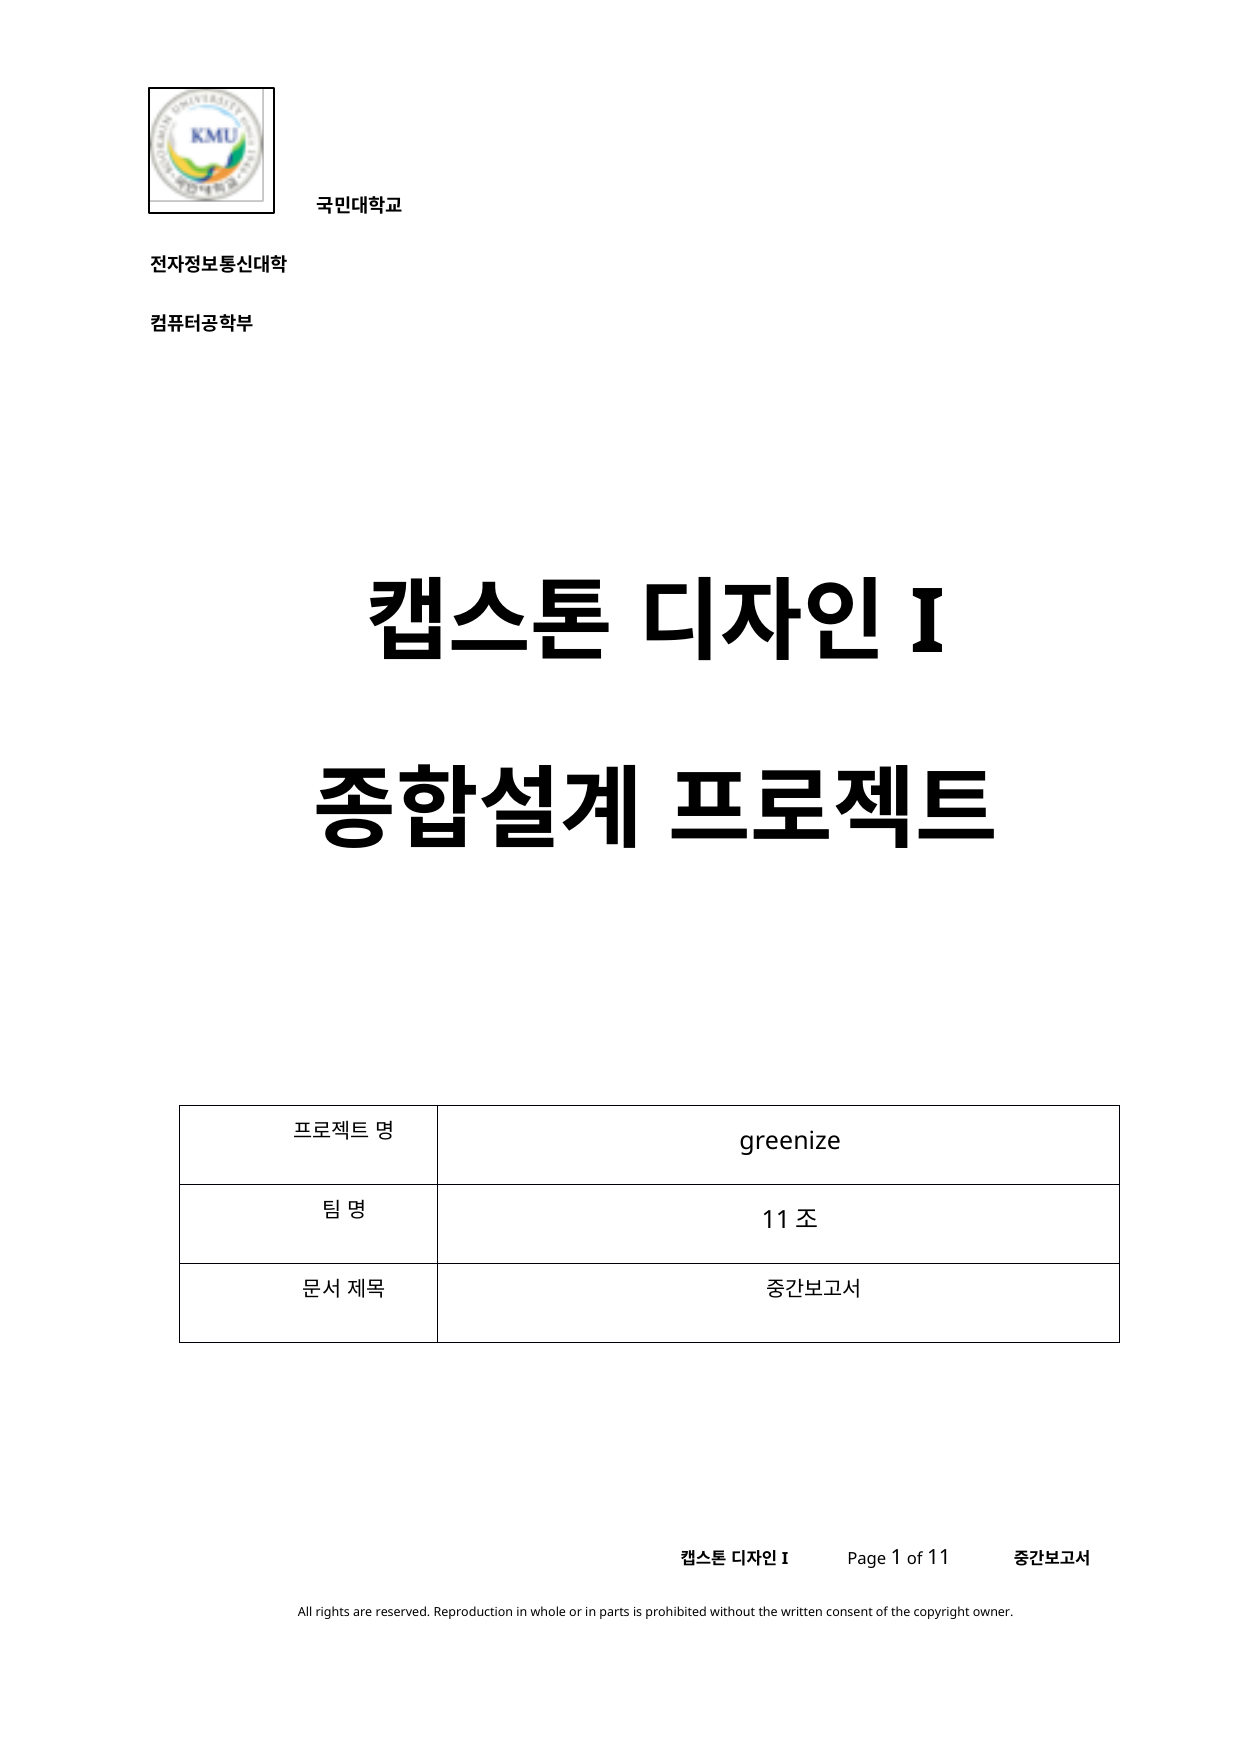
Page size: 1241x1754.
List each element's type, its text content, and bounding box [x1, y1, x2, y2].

text 캡스톤 디자인 I [221, 549, 1090, 679]
table_cell 중간보고서 [438, 1264, 1119, 1342]
table_cell 문서 제목 [180, 1264, 437, 1342]
text 종합설계 프로젝트 [221, 737, 1090, 866]
table_cell 11조 [438, 1185, 1119, 1263]
table_header greenize [438, 1106, 1119, 1184]
table_cell 팀 명 [180, 1185, 437, 1263]
picture [150, 89, 273, 212]
table_header 프로젝트 명 [180, 1106, 437, 1184]
